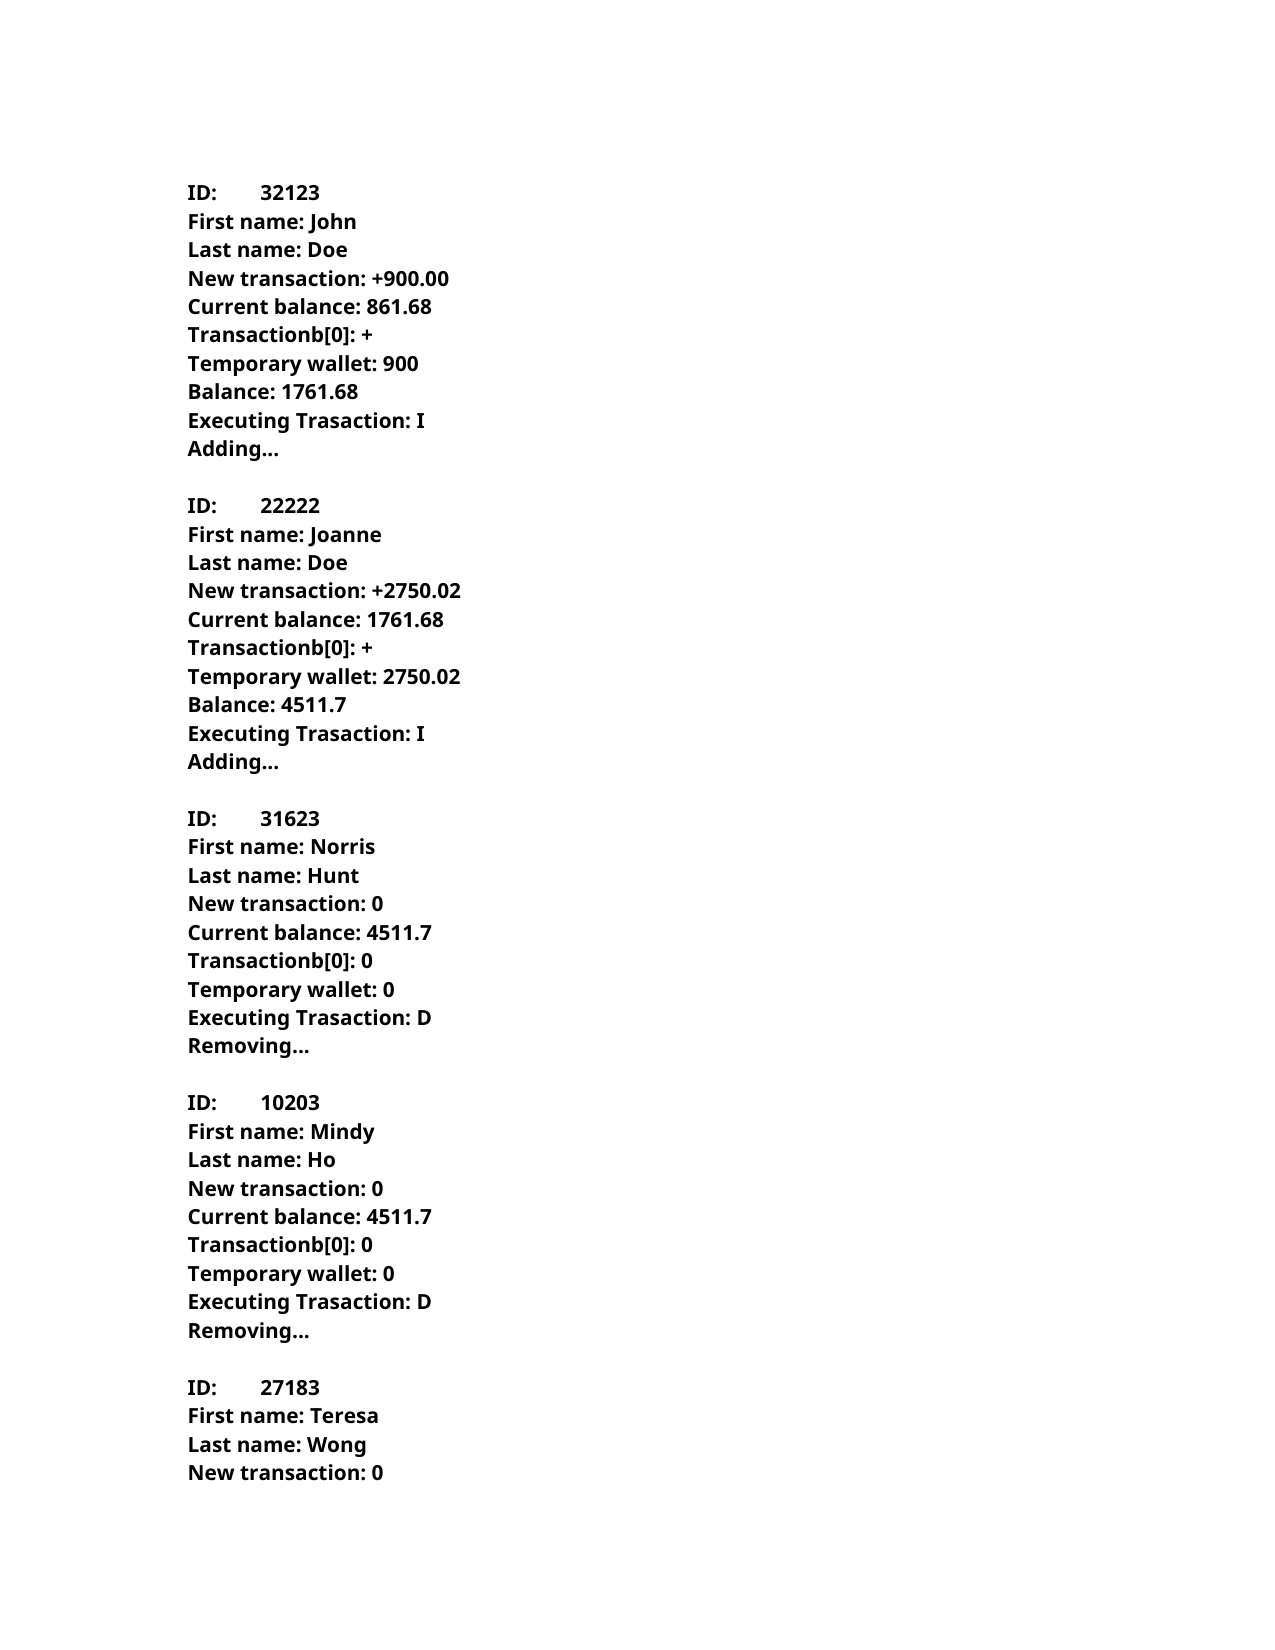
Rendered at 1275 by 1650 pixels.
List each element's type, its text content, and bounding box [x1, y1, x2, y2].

text Executing Trasaction: D [187, 1003, 1087, 1032]
text Last name: Wong [187, 1430, 1087, 1458]
text Transactionb[0]: + [187, 633, 1087, 662]
text Last name: Hunt [187, 861, 1087, 889]
text Temporary wallet: 2750.02 [187, 662, 1087, 690]
text Current balance: 4511.7 [187, 918, 1087, 946]
text ID: 31623 [187, 804, 1087, 832]
text Executing Trasaction: I [187, 406, 1087, 434]
text Balance: 1761.68 [187, 377, 1087, 406]
text Executing Trasaction: I [187, 719, 1087, 747]
text First name: Mindy [187, 1117, 1087, 1145]
text Adding... [187, 434, 1087, 463]
text Balance: 4511.7 [187, 690, 1087, 719]
text First name: Joanne [187, 520, 1087, 548]
text Executing Trasaction: D [187, 1287, 1087, 1316]
text ID: 22222 [187, 491, 1087, 520]
text ID: 27183 [187, 1373, 1087, 1401]
text New transaction: +900.00 [187, 264, 1087, 292]
text Last name: Doe [187, 548, 1087, 577]
text Current balance: 4511.7 [187, 1202, 1087, 1231]
text Removing... [187, 1316, 1087, 1344]
text Removing... [187, 1032, 1087, 1060]
text Temporary wallet: 0 [187, 1259, 1087, 1287]
text First name: John [187, 207, 1087, 235]
text First name: Teresa [187, 1401, 1087, 1430]
text ID: 10203 [187, 1088, 1087, 1117]
text Adding... [187, 747, 1087, 776]
text Current balance: 861.68 [187, 292, 1087, 321]
text Transactionb[0]: 0 [187, 1231, 1087, 1259]
text Last name: Doe [187, 235, 1087, 264]
text New transaction: 0 [187, 1174, 1087, 1202]
text Current balance: 1761.68 [187, 605, 1087, 633]
text New transaction: 0 [187, 1458, 1087, 1487]
text ID: 32123 [187, 178, 1087, 207]
text Transactionb[0]: 0 [187, 946, 1087, 975]
text Temporary wallet: 900 [187, 349, 1087, 377]
text New transaction: 0 [187, 889, 1087, 918]
text New transaction: +2750.02 [187, 577, 1087, 605]
text Temporary wallet: 0 [187, 975, 1087, 1003]
text First name: Norris [187, 832, 1087, 861]
text Last name: Ho [187, 1145, 1087, 1174]
text Transactionb[0]: + [187, 321, 1087, 349]
